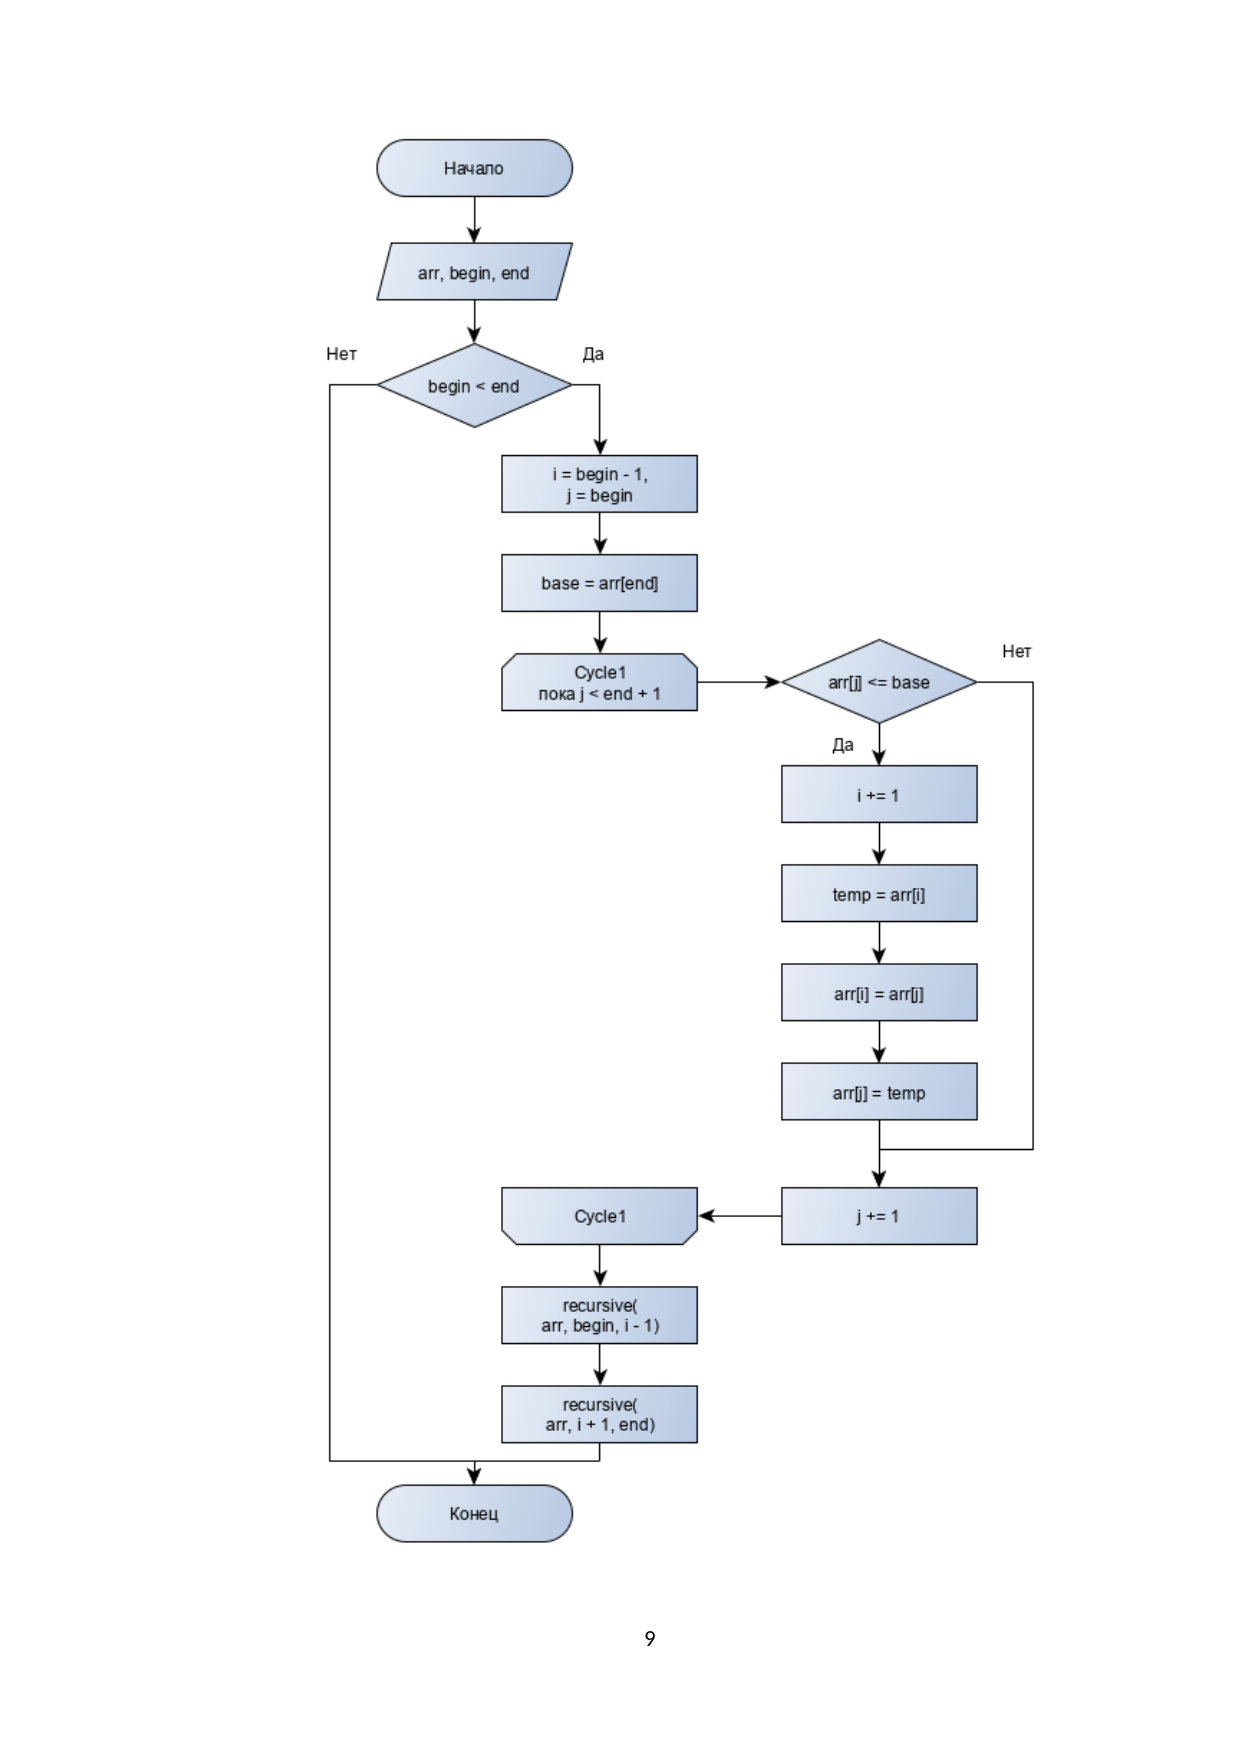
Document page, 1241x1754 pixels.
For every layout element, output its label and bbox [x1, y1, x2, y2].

picture [302, 118, 1057, 1564]
